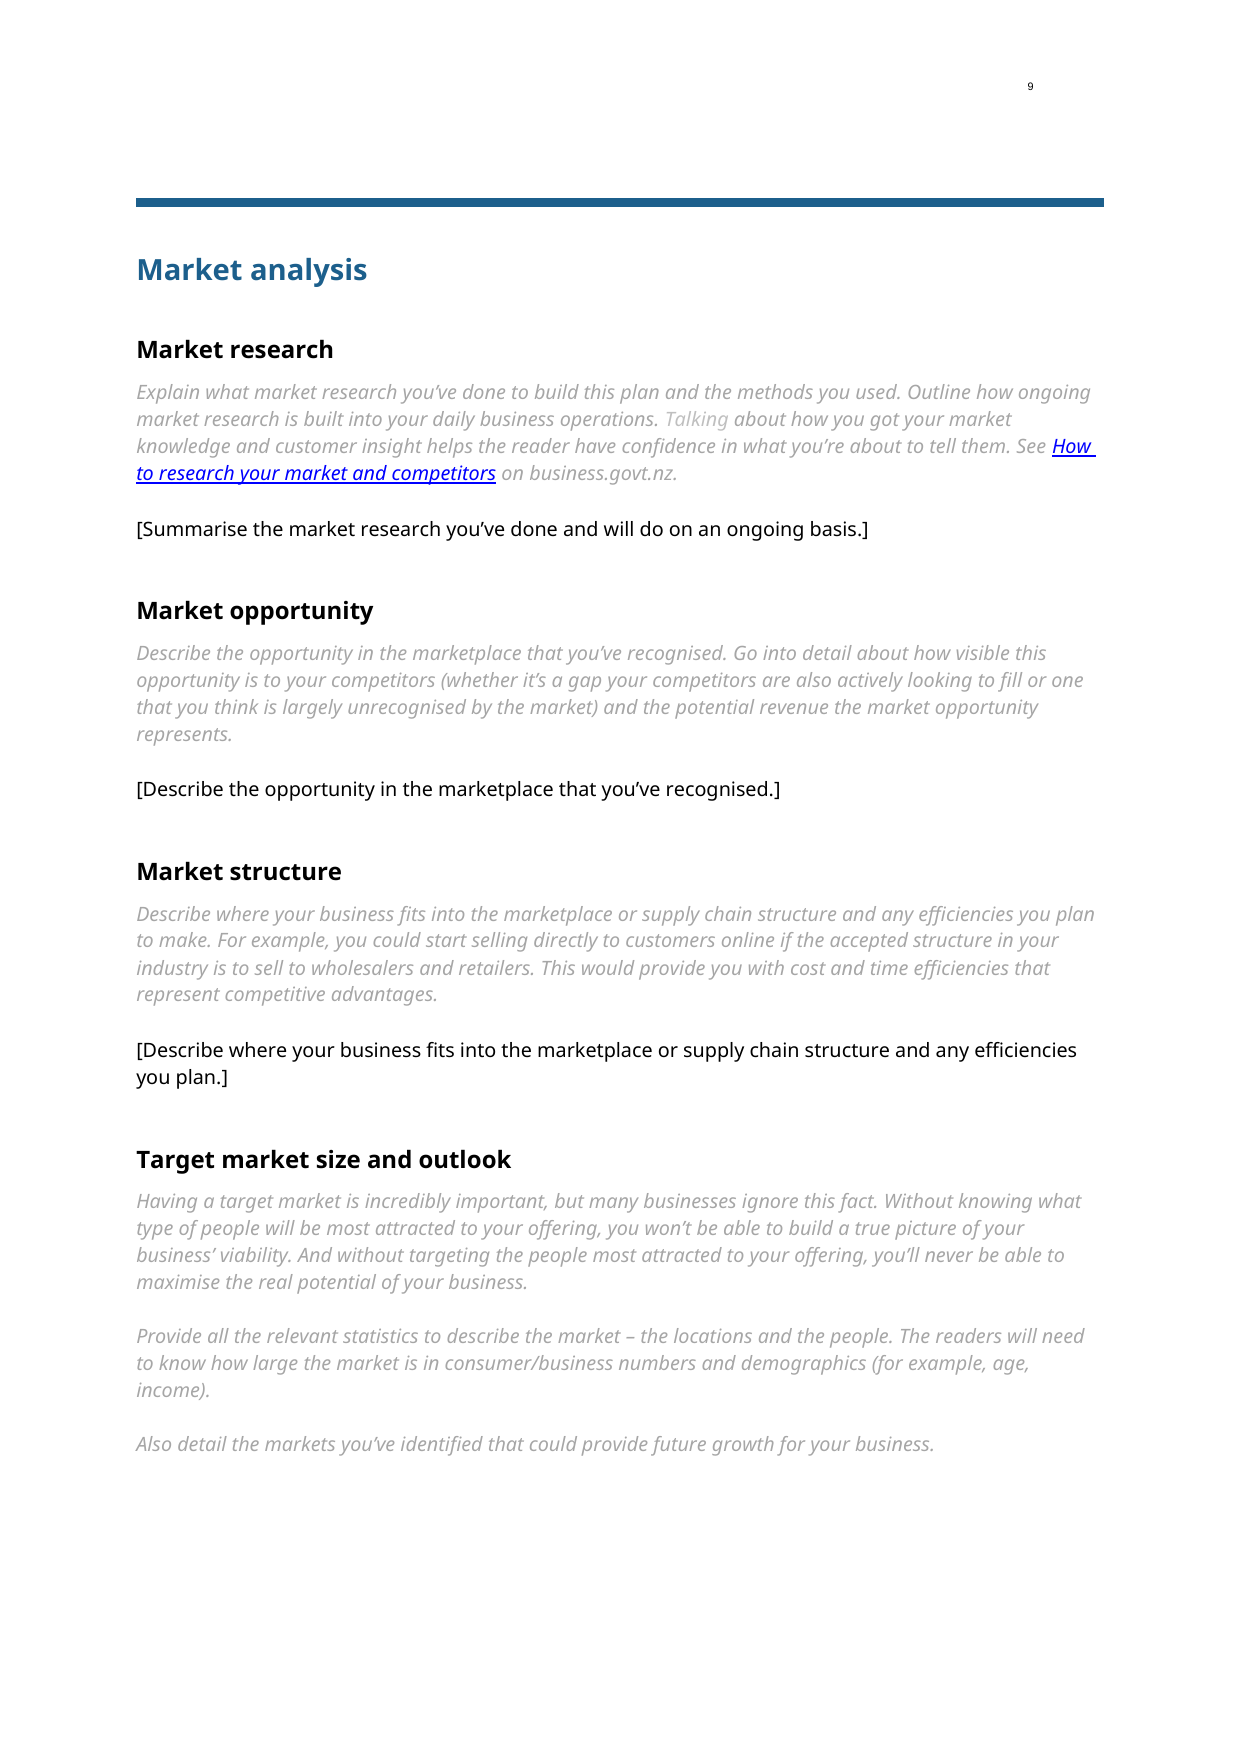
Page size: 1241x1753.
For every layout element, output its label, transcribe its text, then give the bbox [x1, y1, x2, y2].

text [Summarise the market research you’ve done and will do on an ongoing basis.] [136, 515, 1104, 542]
subtitle Market structure [136, 855, 1104, 887]
text Provide all the relevant statistics to describe the market – the locations and the people. The readers will need to know how large the market is in consumer/business numbers and demographics (for example, age, income). [136, 1322, 1104, 1403]
text Also detail the markets you’ve identified that could provide future growth for your business. [136, 1430, 1104, 1457]
subtitle Market opportunity [136, 594, 1104, 627]
text Describe where your business fits into the marketplace or supply chain structure and any efficiencies you plan to make. For example, you could start selling directly to customers online if the accepted structure in your industry is to sell to wholesalers and retailers. This would provide you with cost and time efficiencies that represent competitive advantages. [136, 900, 1104, 1008]
subtitle Market analysis [136, 207, 1104, 288]
text Having a target market is incredibly important, but many businesses ignore this fact. Without knowing what type of people will be most attracted to your offering, you won’t be able to build a true picture of your business’ viability. And without targeting the people most attracted to your offering, you’ll never be able to maximise the real potential of your business. [136, 1187, 1104, 1295]
text [Describe the opportunity in the marketplace that you’ve recognised.] [136, 776, 1104, 803]
text Describe the opportunity in the marketplace that you’ve recognised. Go into detail about how visible this opportunity is to your competitors (whether it’s a gap your competitors are also actively looking to fill or one that you think is largely unrecognised by the market) and the potential revenue the market opportunity represents. [136, 639, 1104, 747]
text [Describe where your business fits into the marketplace or supply chain structure and any efficiencies you plan.] [136, 1036, 1104, 1090]
subtitle Market research [136, 333, 1104, 366]
text Explain what market research you’ve done to build this plan and the methods you used. Outline how ongoing market research is built into your daily business operations. Talking about how you got your market knowledge and customer insight helps the reader have confidence in what you’re about to tell them. See How to research your market and competitors on business.govt.nz. [136, 378, 1104, 486]
subtitle Target market size and outlook [136, 1142, 1104, 1175]
